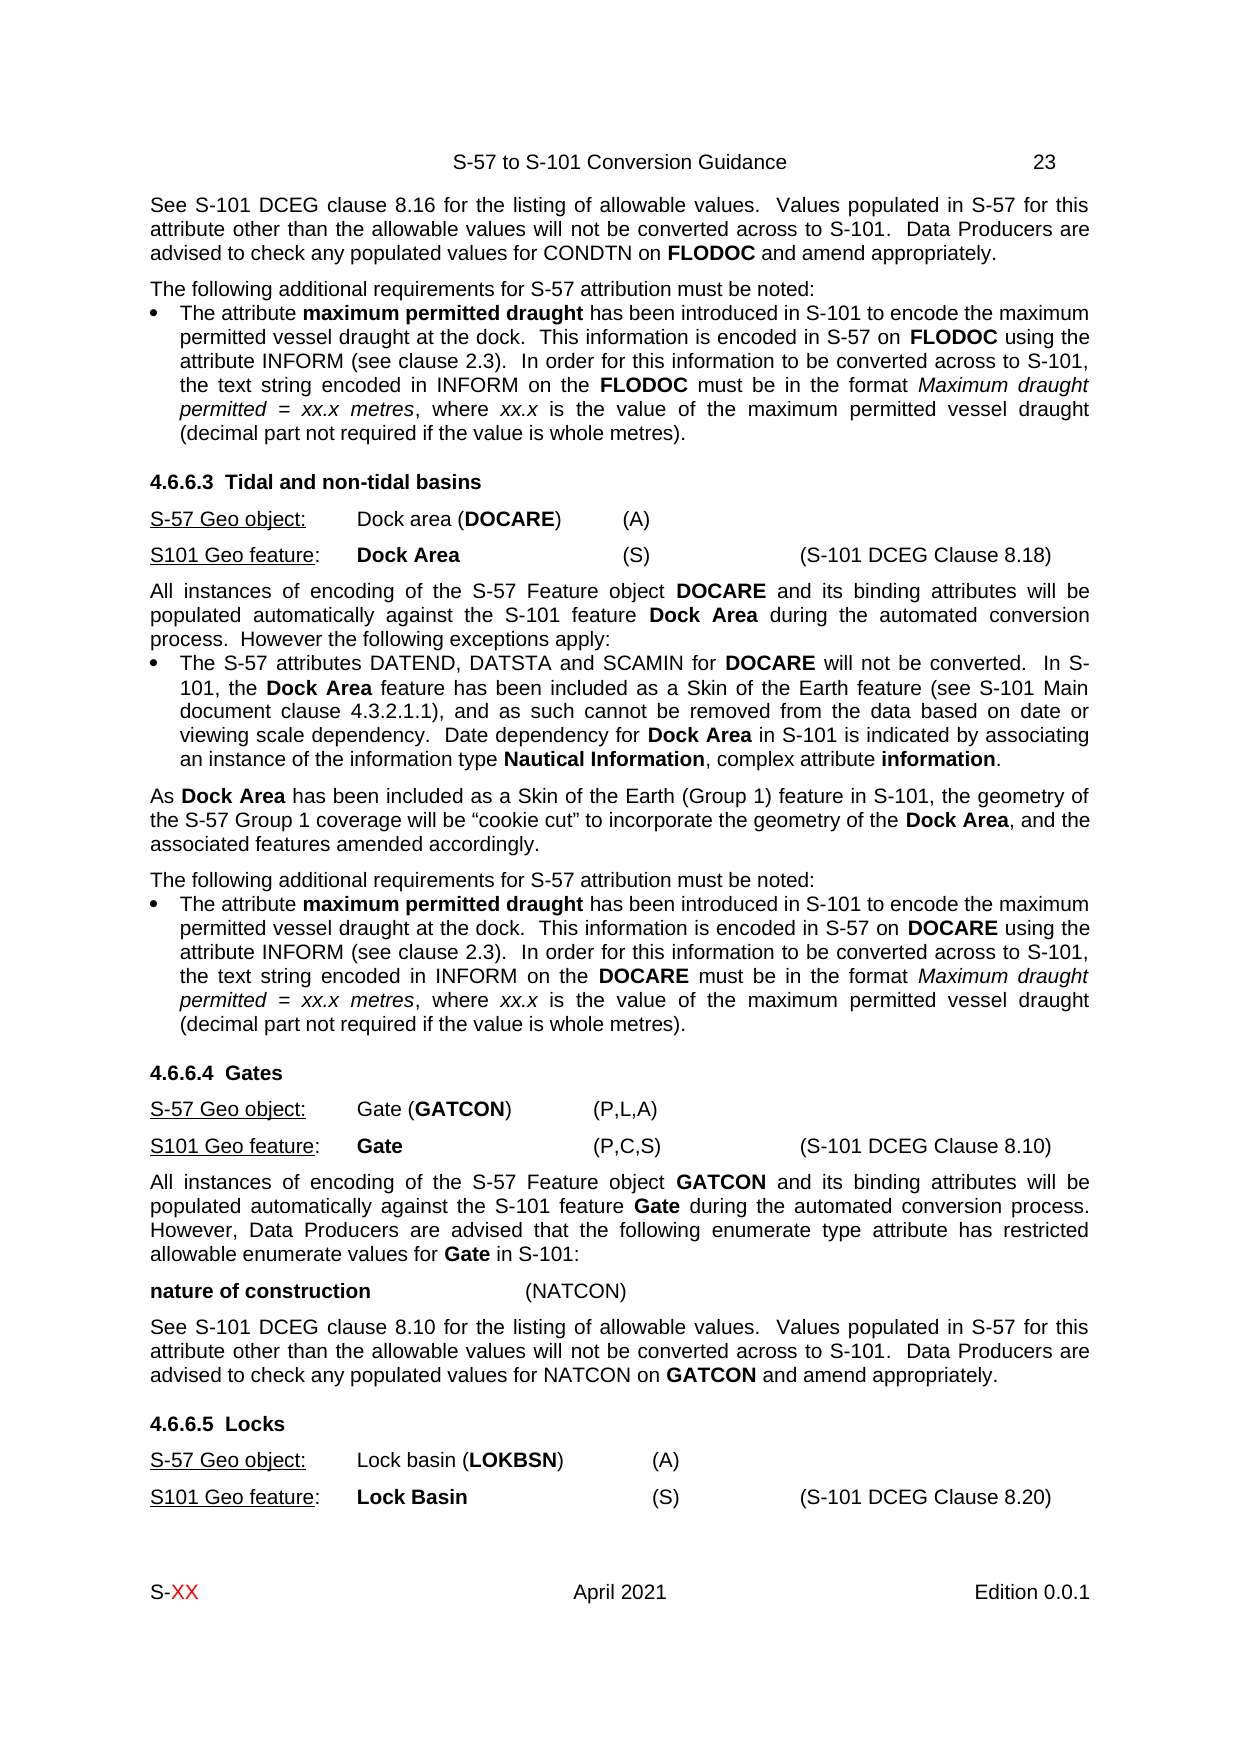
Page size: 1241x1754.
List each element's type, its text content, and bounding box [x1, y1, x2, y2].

text nature of construction (NATCON) [150, 1278, 1090, 1302]
text The following additional requirements for S-57 attribution must be noted: [150, 868, 1090, 892]
text All instances of encoding of the S-57 Feature object DOCARE and its binding attributes will be populated automatically against the S-101 feature Dock Area during the automated conversion process. However the following exceptions apply: [150, 579, 1090, 651]
list The S-57 attributes DATEND, DATSTA and SCAMIN for DOCARE will not be converted. In S-101, the Dock Area feature has been included as a Skin of the Earth feature (see S-101 Main document clause 4.3.2.1.1), and as such cannot be removed from the data based on date or viewing scale dependency. Date dependency for Dock Area in S-101 is indicated by associating an instance of the information type Nautical Information, complex attribute information. [150, 651, 1090, 771]
text All instances of encoding of the S-57 Feature object GATCON and its binding attributes will be populated automatically against the S-101 feature Gate during the automated conversion process. However, Data Producers are advised that the following enumerate type attribute has restricted allowable enumerate values for Gate in S-101: [150, 1170, 1090, 1266]
text S-57 Geo object: Gate (GATCON) (P,L,A) [150, 1097, 1090, 1121]
text The following additional requirements for S-57 attribution must be noted: [150, 277, 1090, 301]
text As Dock Area has been included as a Skin of the Earth (Group 1) feature in S-101, the geometry of the S-57 Group 1 coverage will be “cookie cut” to incorporate the geometry of the Dock Area, and the associated features amended accordingly. [150, 784, 1090, 856]
text S101 Geo feature: Gate (P,C,S) (S-101 DCEG Clause 8.10) [150, 1134, 1090, 1158]
text S-57 Geo object: Dock area (DOCARE) (A) [150, 506, 1090, 530]
text S-57 Geo object: Lock basin (LOKBSN) (A) [150, 1448, 1090, 1472]
text S101 Geo feature: Lock Basin (S) (S-101 DCEG Clause 8.20) [150, 1485, 1090, 1509]
list The attribute maximum permitted draught has been introduced in S-101 to encode the maximum permitted vessel draught at the dock. This information is encoded in S-57 on DOCARE using the attribute INFORM (see clause 2.3). In order for this information to be converted across to S-101, the text string encoded in INFORM on the DOCARE must be in the format Maximum draught permitted = xx.x metres, where xx.x is the value of the maximum permitted vessel draught (decimal part not required if the value is whole metres). [150, 892, 1090, 1036]
subtitle Tidal and non-tidal basins [150, 470, 1090, 494]
text S101 Geo feature: Dock Area (S) (S-101 DCEG Clause 8.18) [150, 543, 1090, 567]
text See S-101 DCEG clause 8.16 for the listing of allowable values. Values populated in S-57 for this attribute other than the allowable values will not be converted across to S-101. Data Producers are advised to check any populated values for CONDTN on FLODOC and amend appropriately. [150, 193, 1090, 265]
list The attribute maximum permitted draught has been introduced in S-101 to encode the maximum permitted vessel draught at the dock. This information is encoded in S-57 on FLODOC using the attribute INFORM (see clause 2.3). In order for this information to be converted across to S-101, the text string encoded in INFORM on the FLODOC must be in the format Maximum draught permitted = xx.x metres, where xx.x is the value of the maximum permitted vessel draught (decimal part not required if the value is whole metres). [150, 301, 1090, 445]
text See S-101 DCEG clause 8.10 for the listing of allowable values. Values populated in S-57 for this attribute other than the allowable values will not be converted across to S-101. Data Producers are advised to check any populated values for NATCON on GATCON and amend appropriately. [150, 1315, 1090, 1387]
subtitle Gates [150, 1061, 1090, 1085]
subtitle Locks [150, 1412, 1090, 1436]
